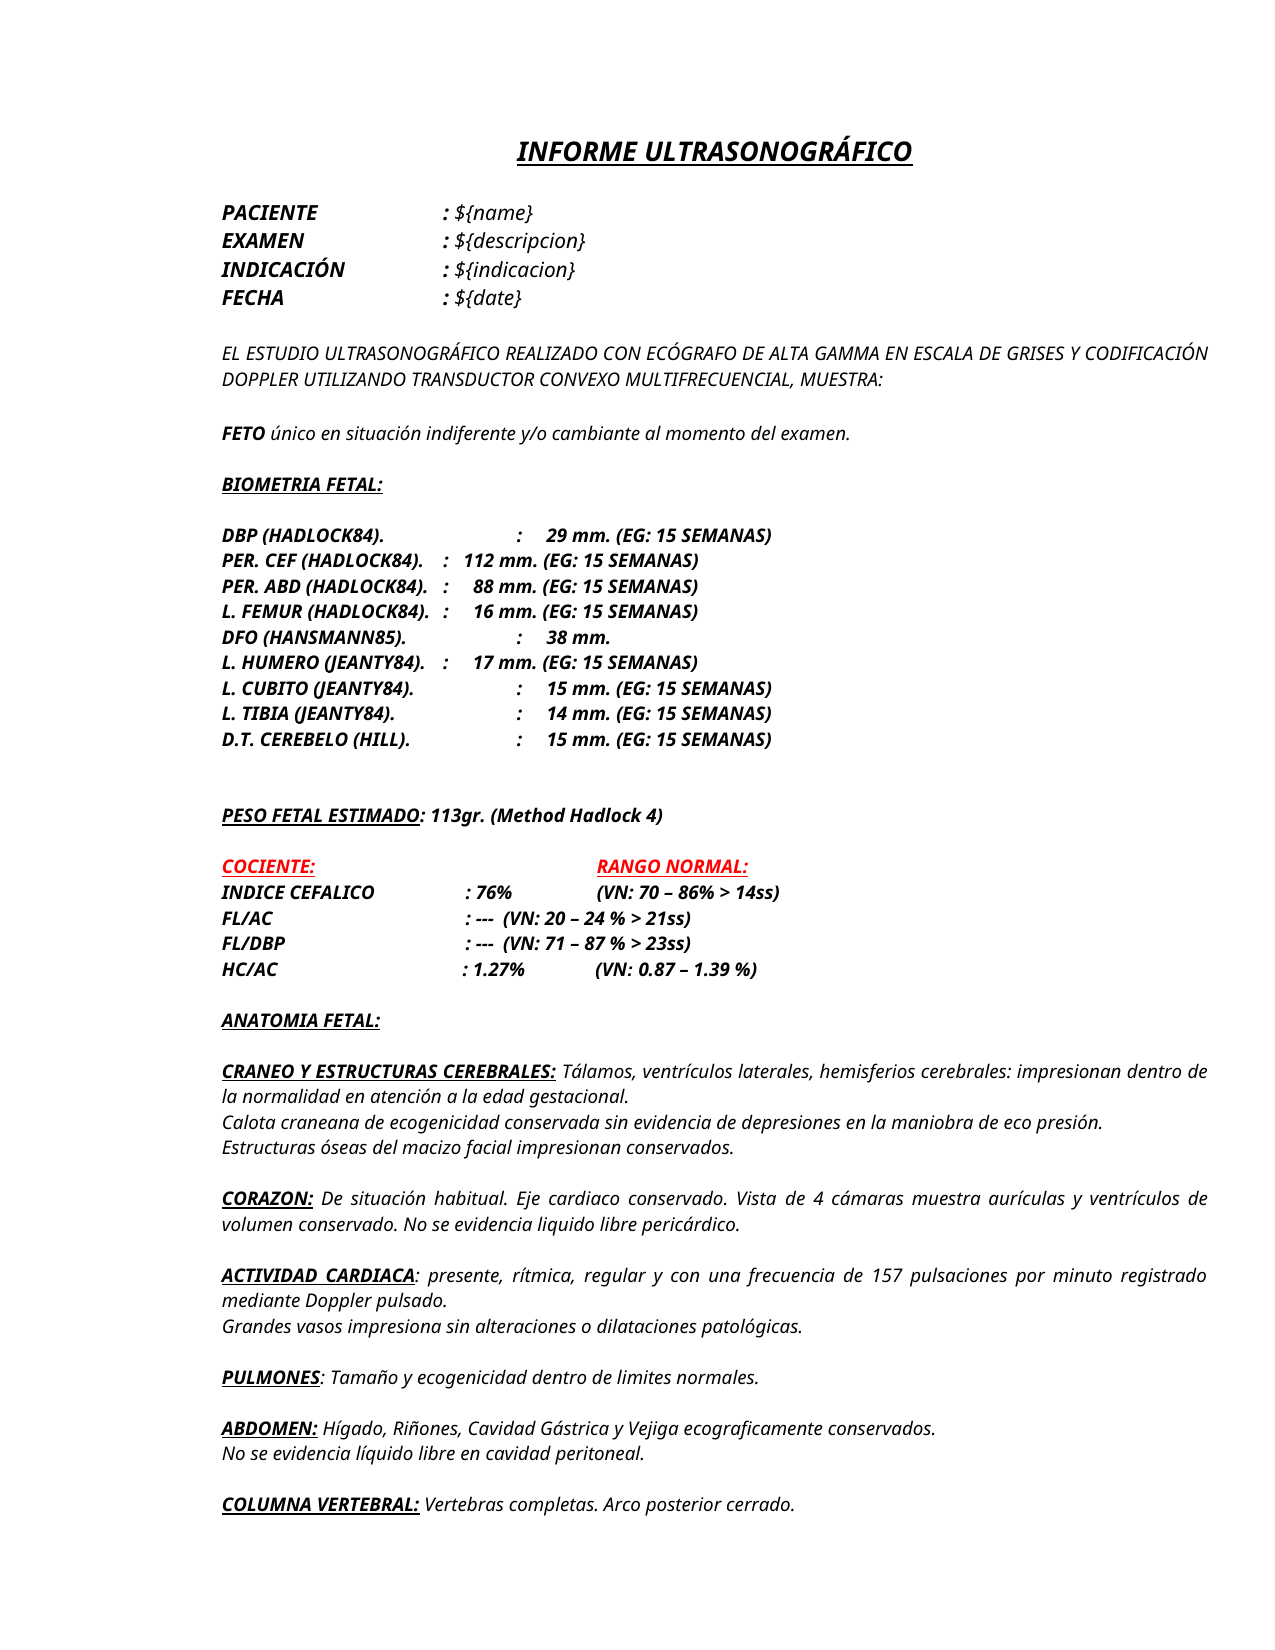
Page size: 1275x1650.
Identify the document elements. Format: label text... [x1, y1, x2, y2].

text FL/AC : --- (VN: 20 – 24 % > 21ss) [222, 905, 1211, 930]
text CRANEO Y ESTRUCTURAS CEREBRALES: Tálamos, ventrículos laterales, hemisferios cerebrales: impresionan dentro de la normalidad en atención a la edad gestacional. [222, 1058, 1211, 1109]
text Estructuras óseas del macizo facial impresionan conservados. [222, 1134, 1211, 1160]
text ANATOMIA FETAL: [222, 1007, 1211, 1032]
text ACTIVIDAD CARDIACA: presente, rítmica, regular y con una frecuencia de 157 pulsaciones por minuto registrado mediante Doppler pulsado. [222, 1262, 1211, 1313]
title INFORME ULTRASONOGRÁFICO [222, 133, 1211, 170]
text Calota craneana de ecogenicidad conservada sin evidencia de depresiones en la maniobra de eco presión. [222, 1109, 1211, 1134]
text PULMONES: Tamaño y ecogenicidad dentro de limites normales. [222, 1364, 1211, 1390]
text COLUMNA VERTEBRAL: Vertebras completas. Arco posterior cerrado. [222, 1492, 1211, 1517]
text FETO único en situación indiferente y/o cambiante al momento del examen. [222, 420, 1211, 445]
text D.T. CEREBELO (HILL). : 15 mm. (EG: 15 SEMANAS) [222, 726, 1211, 752]
text INDICACIÓN : ${indicacion} [222, 255, 1211, 283]
text PER. CEF (HADLOCK84). : 112 mm. (EG: 15 SEMANAS) [222, 547, 1211, 573]
text DFO (HANSMANN85). : 38 mm. [222, 624, 1211, 649]
text PER. ABD (HADLOCK84). : 88 mm. (EG: 15 SEMANAS) [222, 573, 1211, 598]
text L. TIBIA (JEANTY84). : 14 mm. (EG: 15 SEMANAS) [222, 701, 1211, 726]
text COCIENTE: RANGO NORMAL: [222, 854, 1211, 879]
text PACIENTE : ${name} [222, 198, 1211, 227]
text L. FEMUR (HADLOCK84). : 16 mm. (EG: 15 SEMANAS) [222, 598, 1211, 624]
text EXAMEN : ${descripcion} [222, 227, 1211, 255]
text FECHA : ${date} [222, 283, 1211, 312]
text L. CUBITO (JEANTY84). : 15 mm. (EG: 15 SEMANAS) [222, 675, 1211, 701]
text No se evidencia líquido libre en cavidad peritoneal. [222, 1441, 1211, 1466]
text BIOMETRIA FETAL: [222, 471, 1211, 496]
text L. HUMERO (JEANTY84). : 17 mm. (EG: 15 SEMANAS) [222, 649, 1211, 675]
text FL/DBP : --- (VN: 71 – 87 % > 23ss) [222, 930, 1211, 956]
text Grandes vasos impresiona sin alteraciones o dilataciones patológicas. [222, 1313, 1211, 1339]
text CORAZON: De situación habitual. Eje cardiaco conservado. Vista de 4 cámaras muestra aurículas y ventrículos de volumen conservado. No se evidencia liquido libre pericárdico. [222, 1186, 1211, 1237]
text EL ESTUDIO ULTRASONOGRÁFICO REALIZADO CON ECÓGRAFO DE ALTA GAMMA EN ESCALA DE GRISES Y CODIFICACIÓN DOPPLER UTILIZANDO TRANSDUCTOR CONVEXO MULTIFRECUENCIAL, MUESTRA: [222, 340, 1211, 391]
text DBP (HADLOCK84). : 29 mm. (EG: 15 SEMANAS) [222, 522, 1211, 547]
text HC/AC : 1.27% (VN: 0.87 – 1.39 %) [222, 956, 1211, 981]
text ABDOMEN: Hígado, Riñones, Cavidad Gástrica y Vejiga ecograficamente conservados. [222, 1415, 1211, 1441]
text PESO FETAL ESTIMADO: 113gr. (Method Hadlock 4) [222, 803, 1211, 828]
text INDICE CEFALICO : 76% (VN: 70 – 86% > 14ss) [222, 879, 1211, 905]
